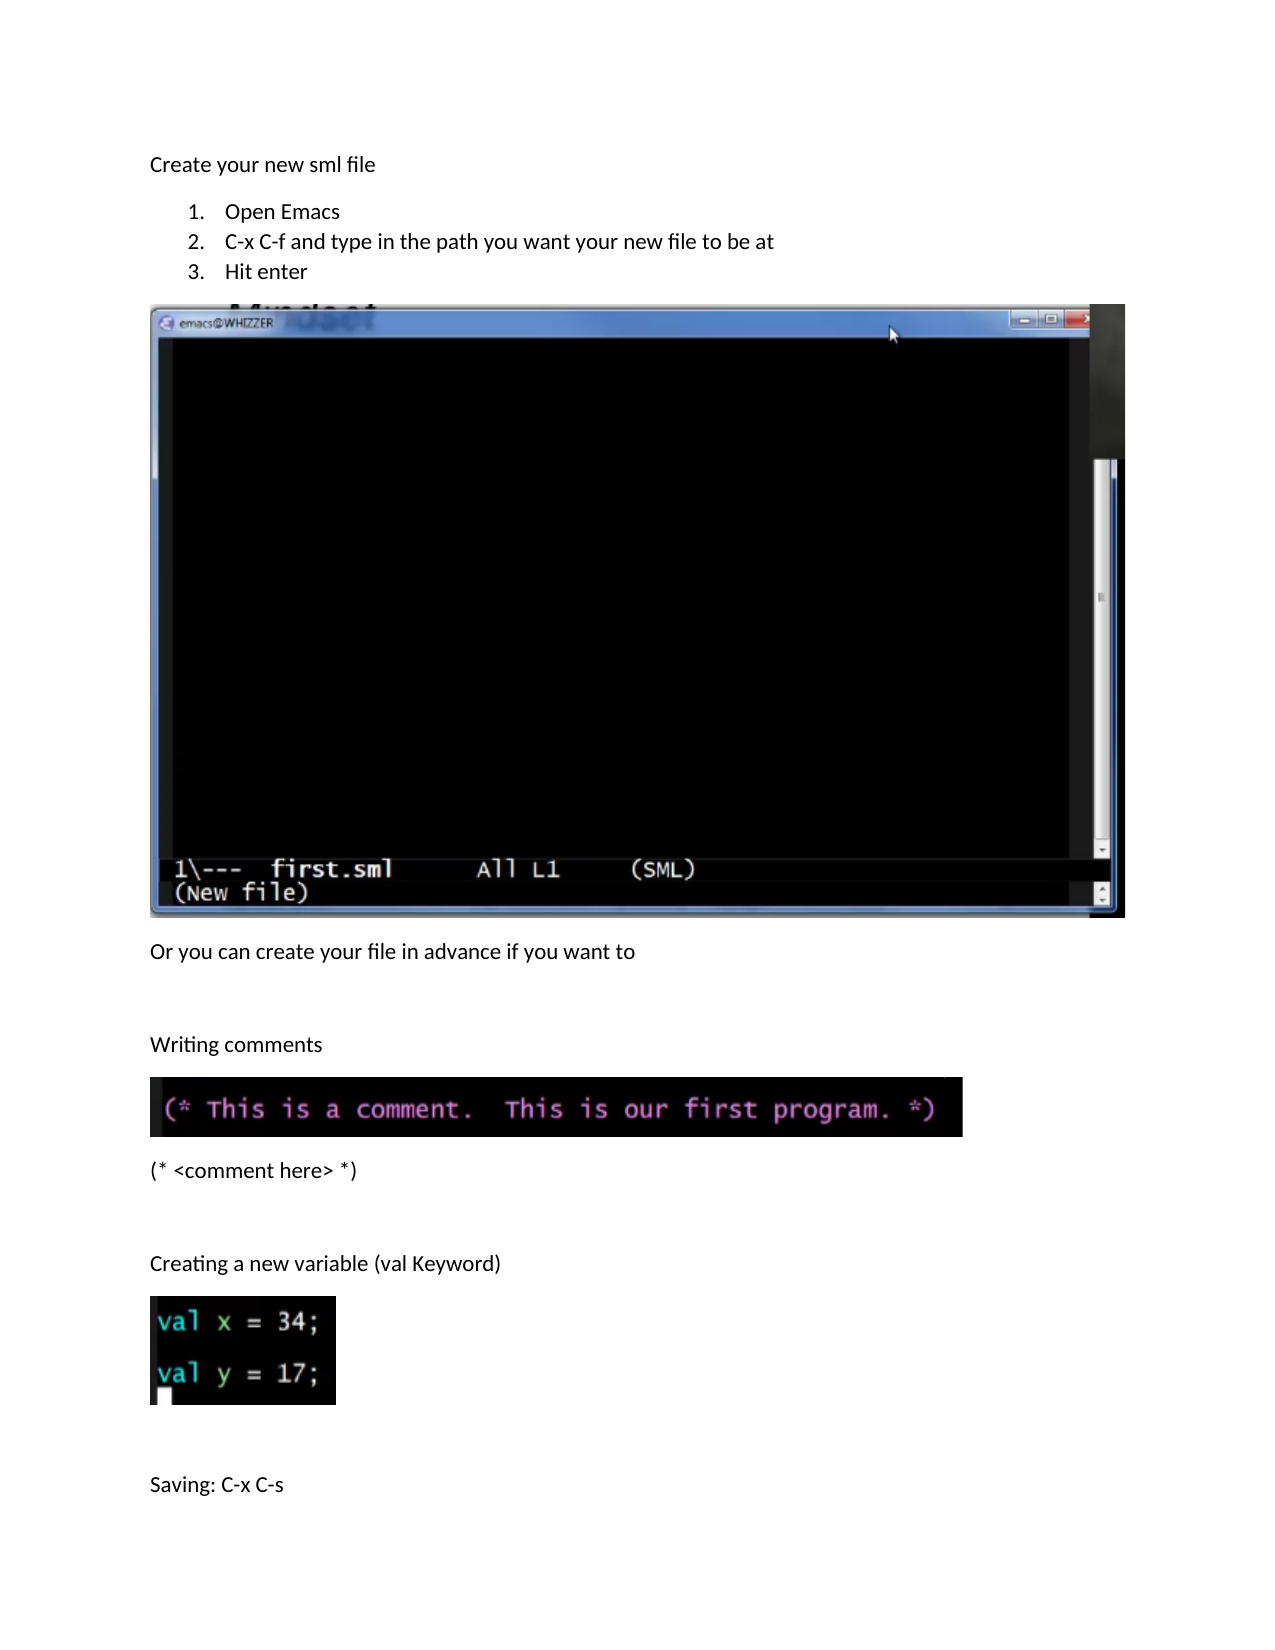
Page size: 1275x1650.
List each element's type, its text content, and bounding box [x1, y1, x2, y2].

text Or you can create your file in advance if you want to [150, 937, 1125, 965]
text (* <comment here> *) [150, 1156, 1125, 1184]
text Creating a new variable (val Keyword) [150, 1249, 1125, 1277]
picture [150, 304, 1125, 918]
list Hit enter [187, 257, 1125, 285]
text Create your new sml file [150, 150, 1125, 178]
list Open Emacs [187, 197, 1125, 225]
picture [150, 1296, 336, 1405]
text Saving: C-x C-s [150, 1470, 1125, 1498]
text Writing comments [150, 1031, 1125, 1059]
list C-x C-f and type in the path you want your new file to be at [187, 227, 1125, 255]
picture [150, 1077, 963, 1137]
